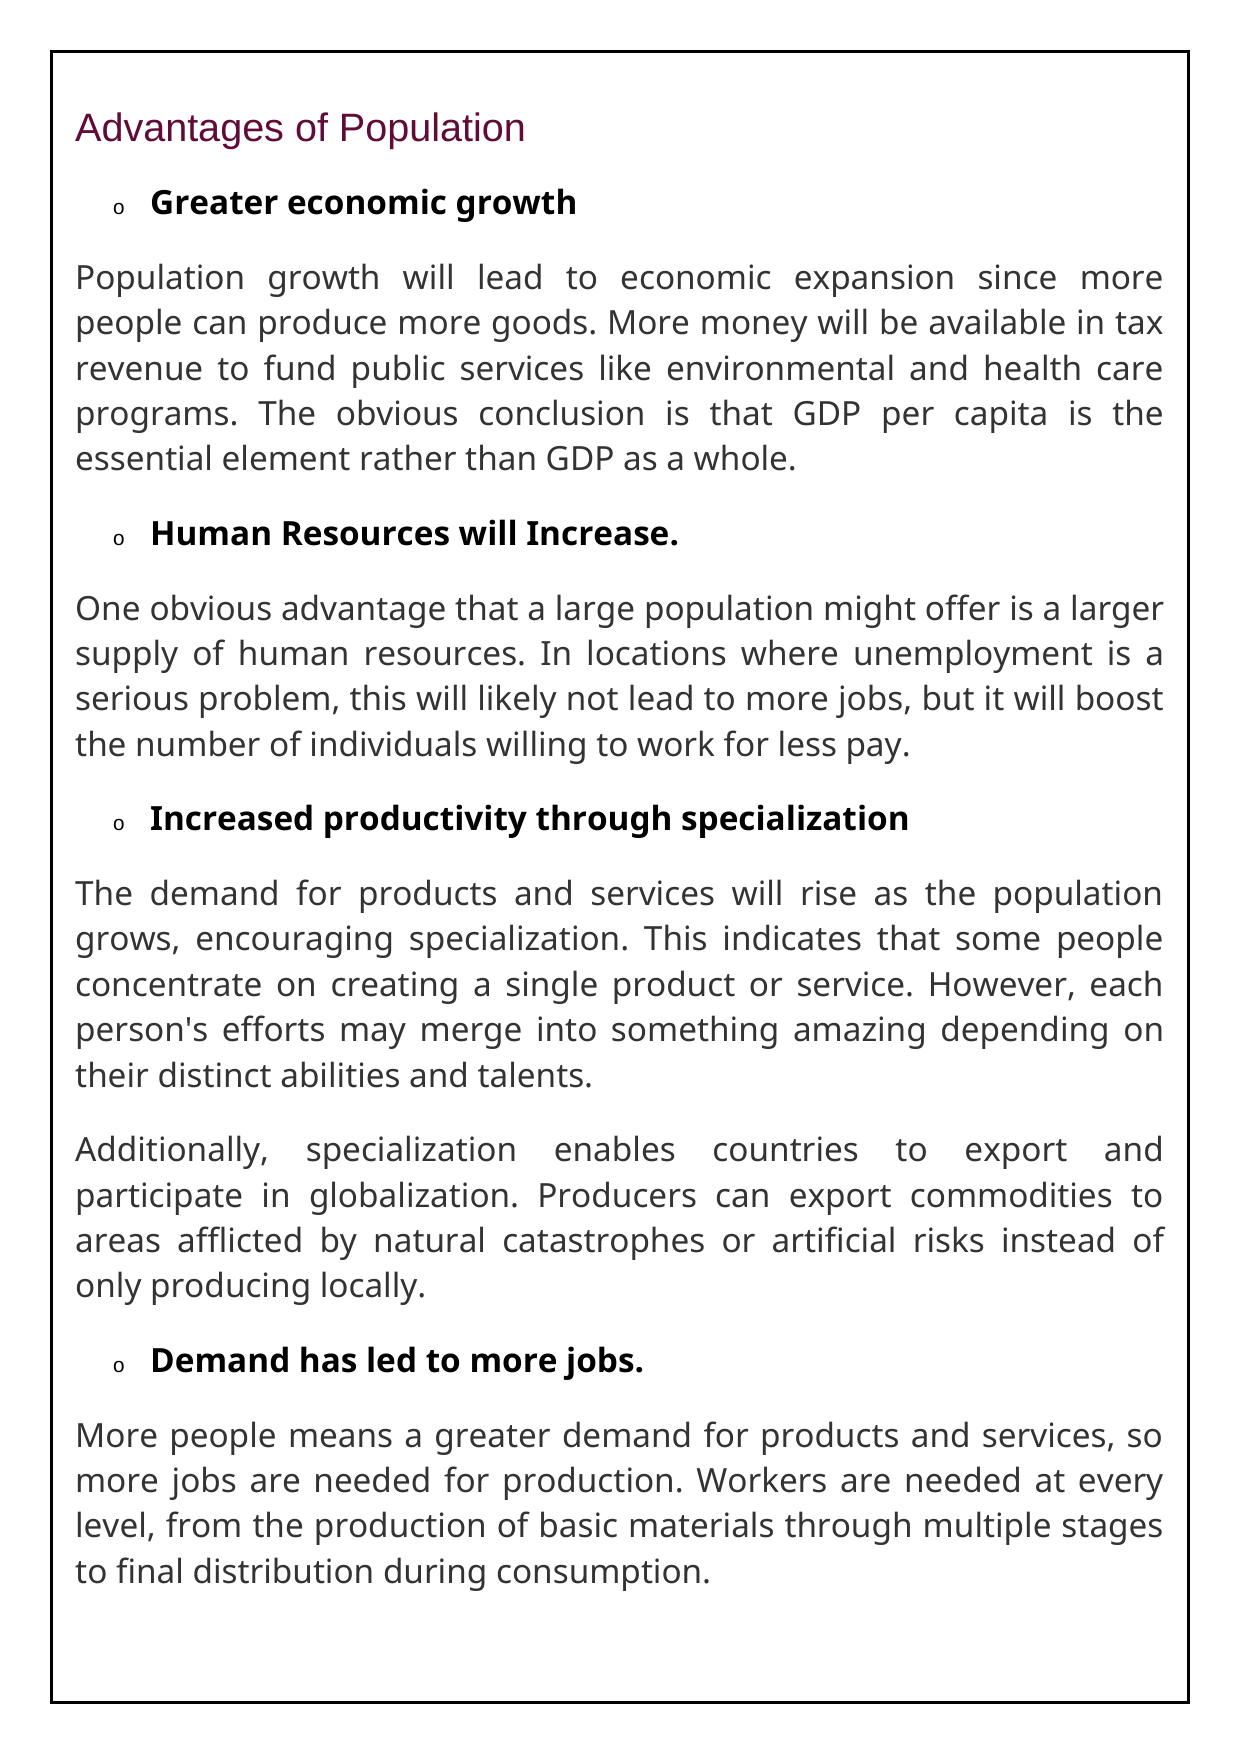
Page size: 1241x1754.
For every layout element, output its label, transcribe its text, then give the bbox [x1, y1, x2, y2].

text Additionally, specialization enables countries to export and participate in globalization. Producers can export commodities to areas afflicted by natural catastrophes or artificial risks instead of only producing locally. [75, 1126, 1165, 1308]
text One obvious advantage that a large population might offer is a larger supply of human resources. In locations where unemployment is a serious problem, this will likely not lead to more jobs, but it will boost the number of individuals willing to work for less pay. [75, 584, 1165, 766]
text More people means a greater demand for products and services, so more jobs are needed for production. Workers are needed at every level, from the production of basic materials through multiple stages to final distribution during consumption. [75, 1411, 1165, 1593]
text Population growth will lead to economic expansion since more people can produce more goods. More money will be available in tax revenue to fund public services like environmental and health care programs. The obvious conclusion is that GDP per capita is the essential element rather than GDP as a whole. [75, 253, 1165, 481]
list Greater economic growth [112, 179, 1165, 224]
text The demand for products and services will rise as the population grows, encouraging specialization. This indicates that some people concentrate on creating a single product or service. However, each person's efforts may merge into something amazing depending on their distinct abilities and talents. [75, 870, 1165, 1097]
list Demand has led to more jobs. [112, 1337, 1165, 1382]
text Advantages of Population [75, 104, 1165, 150]
list Increased productivity through specialization [112, 795, 1165, 841]
list Human Resources will Increase. [112, 510, 1165, 555]
